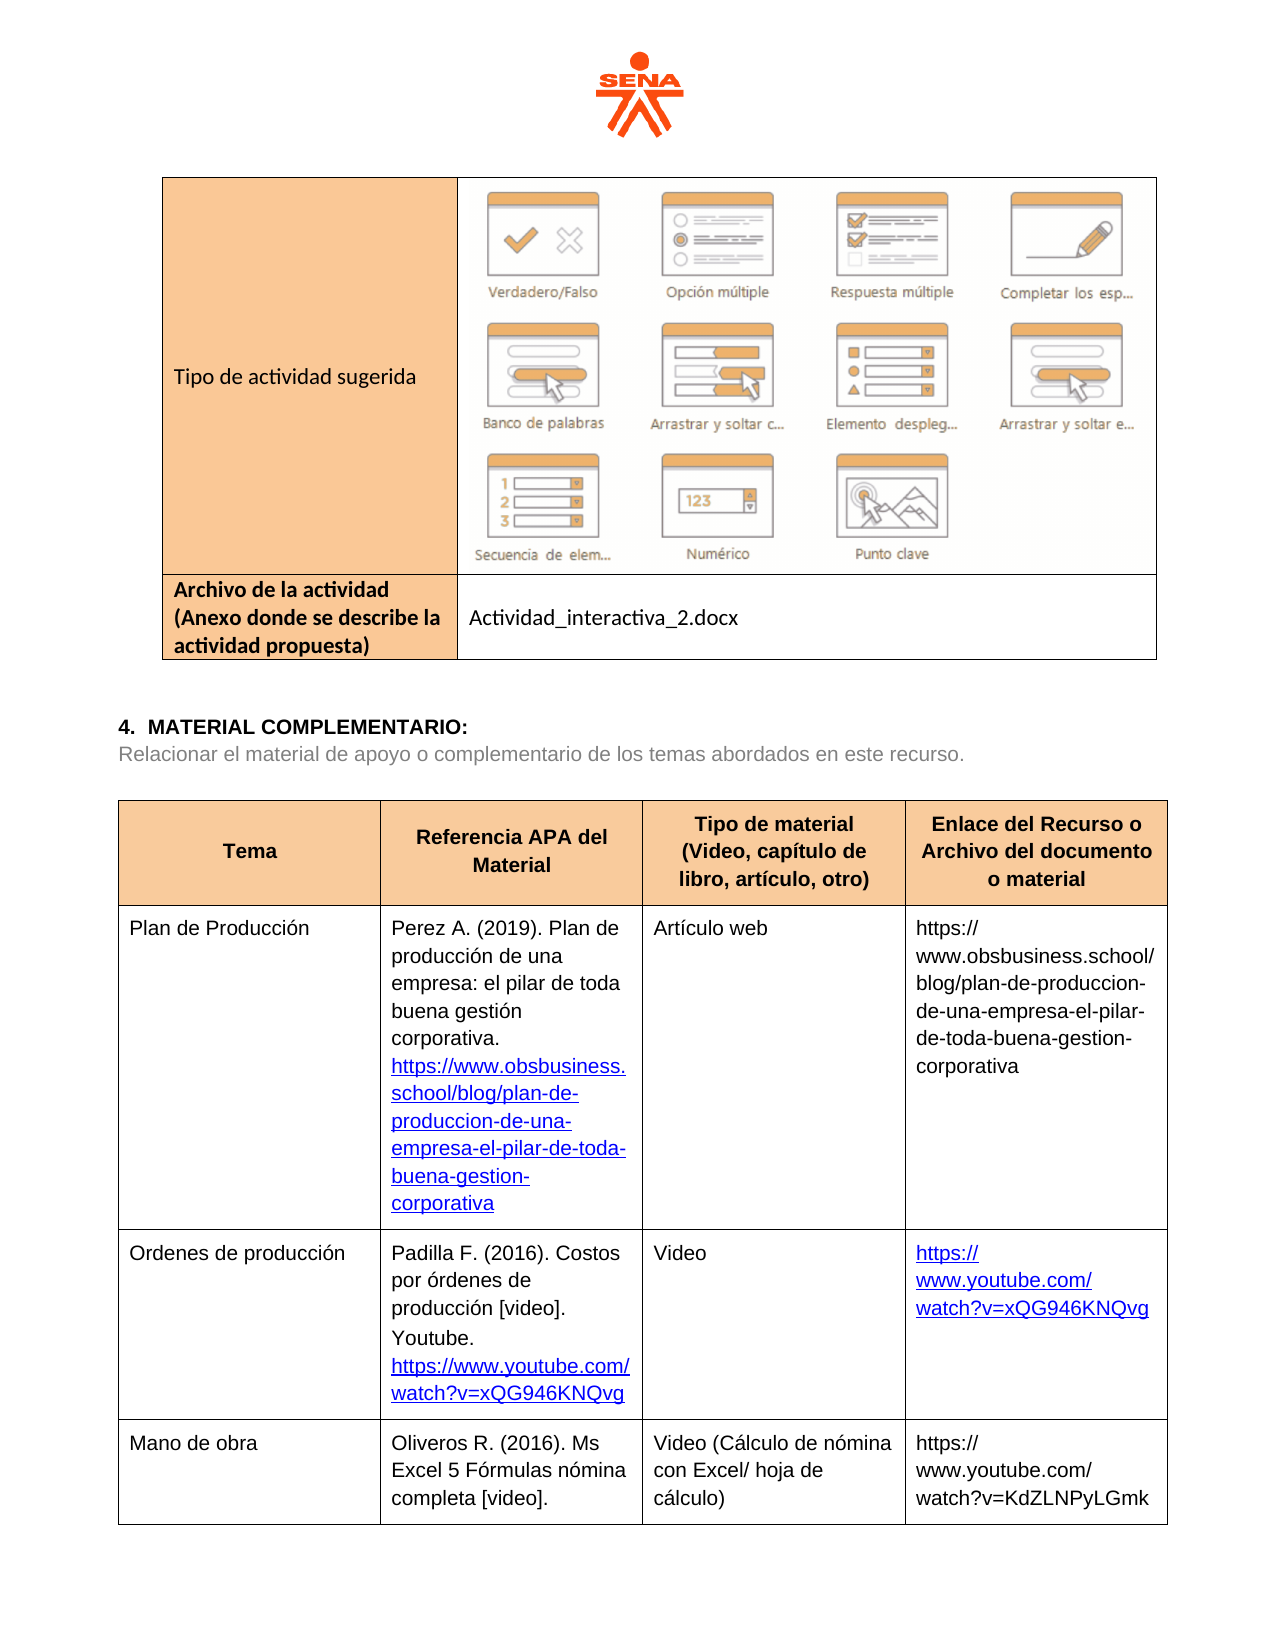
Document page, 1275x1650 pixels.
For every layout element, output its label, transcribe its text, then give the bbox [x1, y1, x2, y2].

picture [468, 178, 1153, 574]
table_cell Perez A. (2019). Plan de producción de una empresa: el pilar de toda buena gestión corporativa. https://www.obsbusiness.school/blog/plan-de-produccion-de-una-empresa-el-pilar-de-toda-buena-gestion-corporativa [381, 906, 642, 1229]
table_cell https://www.youtube.com/watch?v=xQG946KNQvg [906, 1230, 1167, 1419]
table_header Tema [119, 801, 380, 905]
table_header Enlace del Recurso o Archivo del documento o material [906, 801, 1167, 905]
table_cell Actividad_interactiva_2.docx [458, 575, 1156, 659]
table_cell Mano de obra [119, 1420, 380, 1524]
table_cell Artículo web [643, 906, 905, 1229]
table_cell https://www.youtube.com/watch?v=KdZLNPyLGmk [906, 1420, 1167, 1524]
list MATERIAL COMPLEMENTARIO: [118, 715, 1157, 739]
table_cell Archivo de la actividad (Anexo donde se describe la actividad propuesta) [163, 575, 457, 659]
table_header Referencia APA del Material [381, 801, 642, 905]
table_cell Ordenes de producción [119, 1230, 380, 1419]
text Relacionar el material de apoyo o complementario de los temas abordados en este recurso. [118, 742, 1157, 766]
table_cell Oliveros R. (2016). Ms Excel 5 Fórmulas nómina completa [video]. Youtube. https://www.youtube.com/watch?v=KdZLNPyLGmk [381, 1420, 642, 1524]
table_cell Tipo de actividad sugerida [163, 178, 457, 574]
picture [585, 48, 690, 142]
table_cell https://www.obsbusiness.school/blog/plan-de-produccion-de-una-empresa-el-pilar-de-toda-buena-gestion-corporativa [906, 906, 1167, 1229]
table_cell Plan de Producción [119, 906, 380, 1229]
table_cell Video [643, 1230, 905, 1419]
table_cell Padilla F. (2016). Costos por órdenes de producción [video]. Youtube. https://www.youtube.com/watch?v=xQG946KNQvg [381, 1230, 642, 1419]
table_cell [458, 178, 468, 574]
table_header Tipo de material (Video, capítulo de libro, artículo, otro) [643, 801, 905, 905]
table_cell Video (Cálculo de nómina con Excel/ hoja de cálculo) [643, 1420, 905, 1524]
